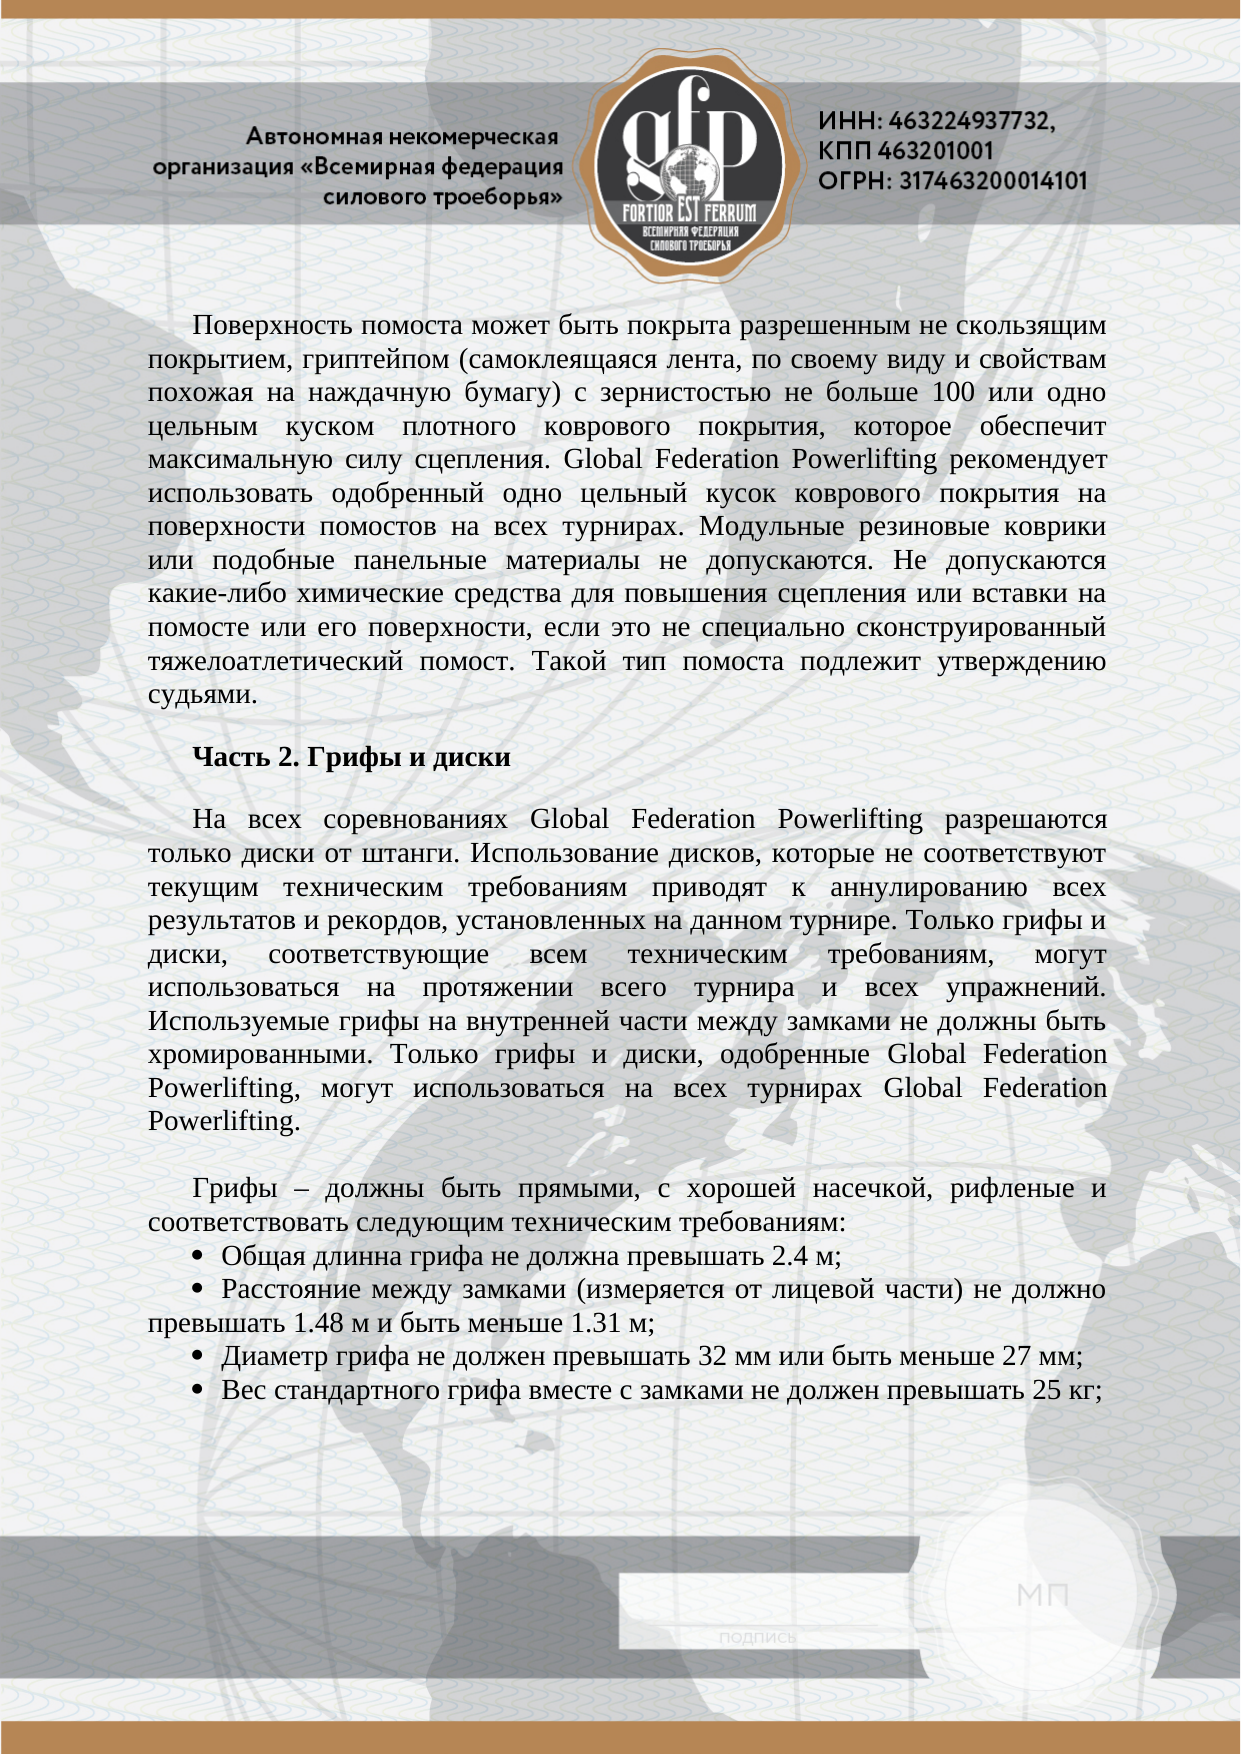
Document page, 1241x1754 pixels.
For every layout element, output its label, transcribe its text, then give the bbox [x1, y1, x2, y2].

text Поверхность помоста может быть покрыта разрешенным не скользящим покрытием, гриптейпом (самоклеящаяся лента, по своему виду и свойствам похожая на наждачную бумагу) с зернистостью не больше 100 или одно цельным куском плотного коврового покрытия, которое обеспечит максимальную силу сцепления. Global Federation Powerlifting рекомендует использовать одобренный одно цельный кусок коврового покрытия на поверхности помостов на всех турнирах. Модульные резиновые коврики или подобные панельные материалы не допускаются. Не допускаются какие-либо химические средства для повышения сцепления или вставки на помосте или его поверхности, если это не специально сконструированный тяжелоатлетический помост. Такой тип помоста подлежит утверждению судьями. [148, 307, 1107, 710]
list Вес стандартного грифа вместе с замками не должен превышать 25 кг; [148, 1372, 1107, 1406]
text Грифы – должны быть прямыми, с хорошей насечкой, рифленые и соответствовать следующим техническим требованиям: [148, 1171, 1107, 1238]
text Часть 2. Грифы и диски [148, 739, 1107, 772]
list Диаметр грифа не должен превышать 32 мм или быть меньше 27 мм; [148, 1338, 1107, 1372]
list Расстояние между замками (измеряется от лицевой части) не должно превышать 1.48 м и быть меньше 1.31 м; [148, 1271, 1107, 1338]
list Общая длинна грифа не должна превышать 2.4 м; [148, 1238, 1107, 1271]
picture [0, 0, 1241, 1754]
text На всех соревнованиях Global Federation Powerlifting разрешаются только диски от штанги. Использование дисков, которые не соответствуют текущим техническим требованиям приводят к аннулированию всех результатов и рекордов, установленных на данном турнире. Только грифы и диски, соответствующие всем техническим требованиям, могут использоваться на протяжении всего турнира и всех упражнений. Используемые грифы на внутренней части между замками не должны быть хромированными. Только грифы и диски, одобренные Global Federation Powerlifting, могут использоваться на всех турнирах Global Federation Powerlifting. [148, 802, 1107, 1137]
